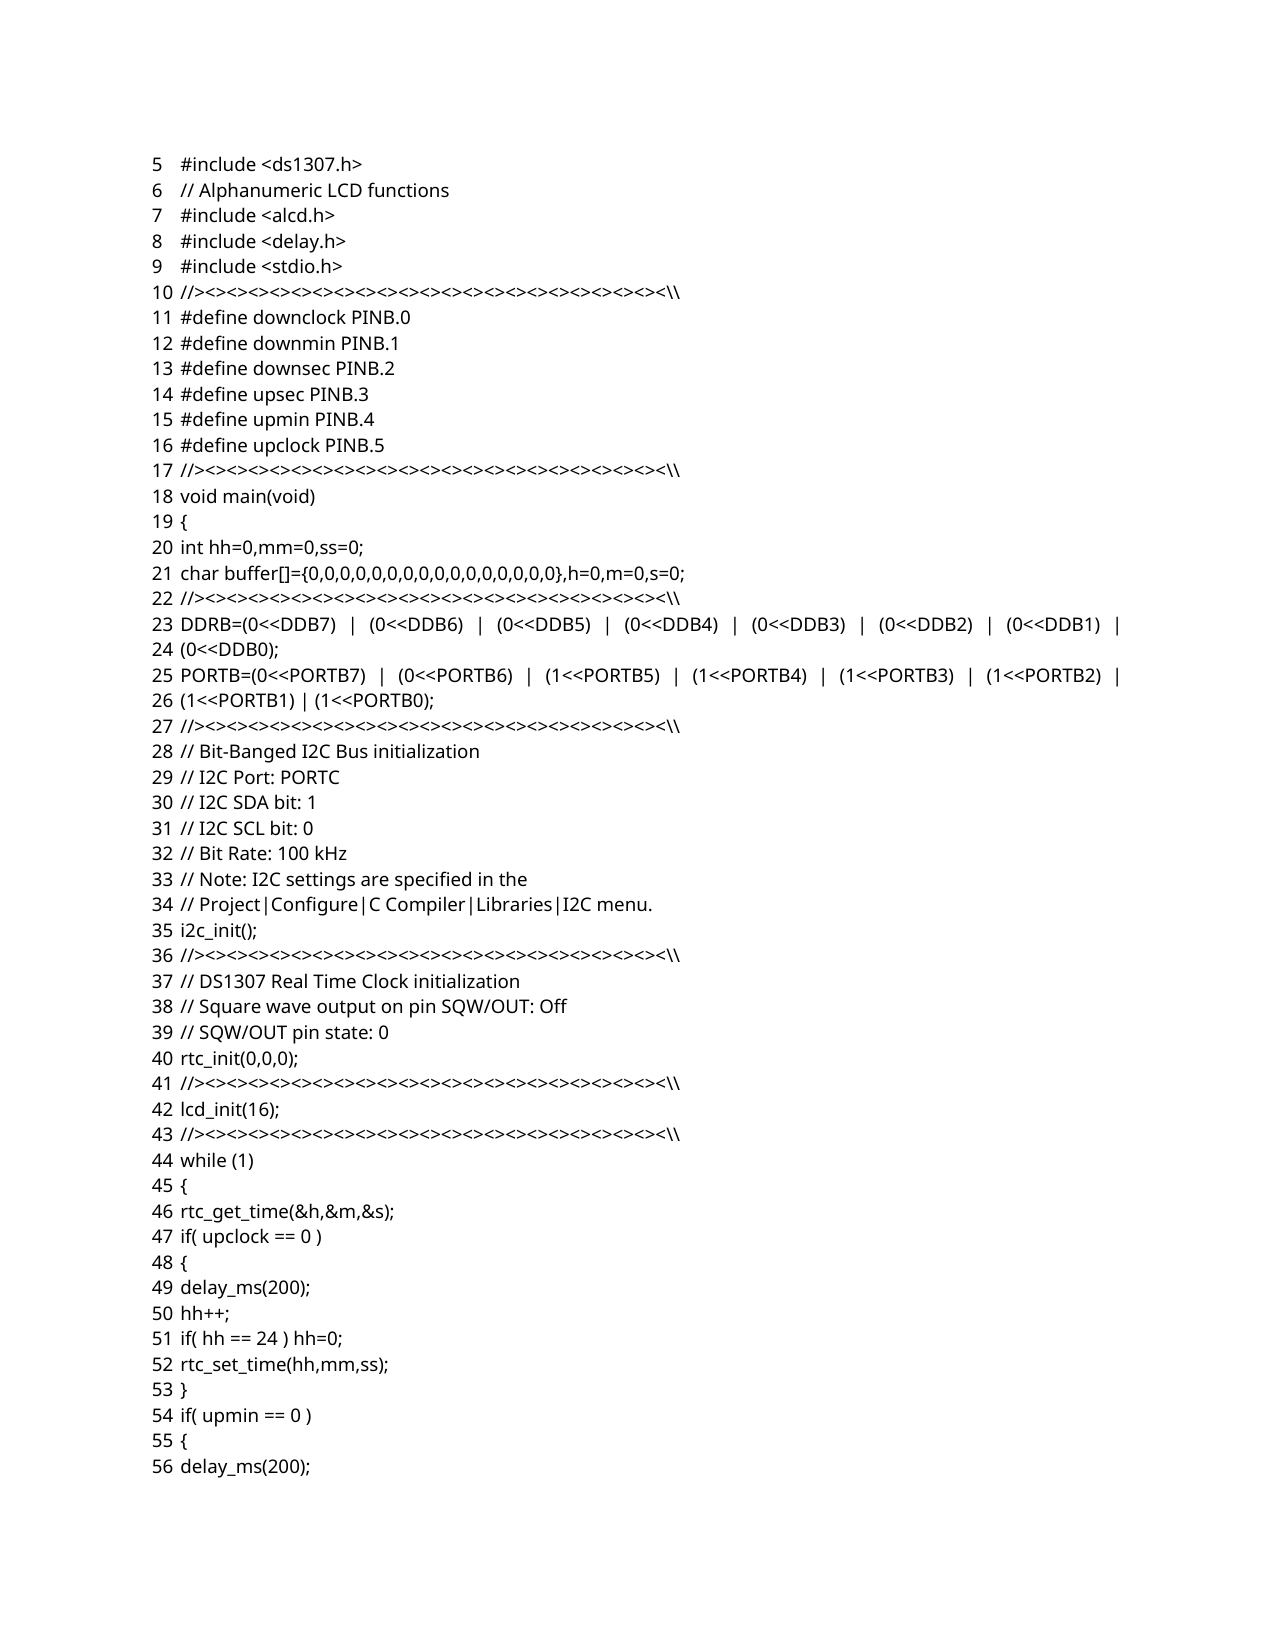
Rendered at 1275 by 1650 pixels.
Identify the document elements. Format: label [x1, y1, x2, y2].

table_header [150, 150, 179, 1480]
table_header [179, 150, 1125, 1480]
